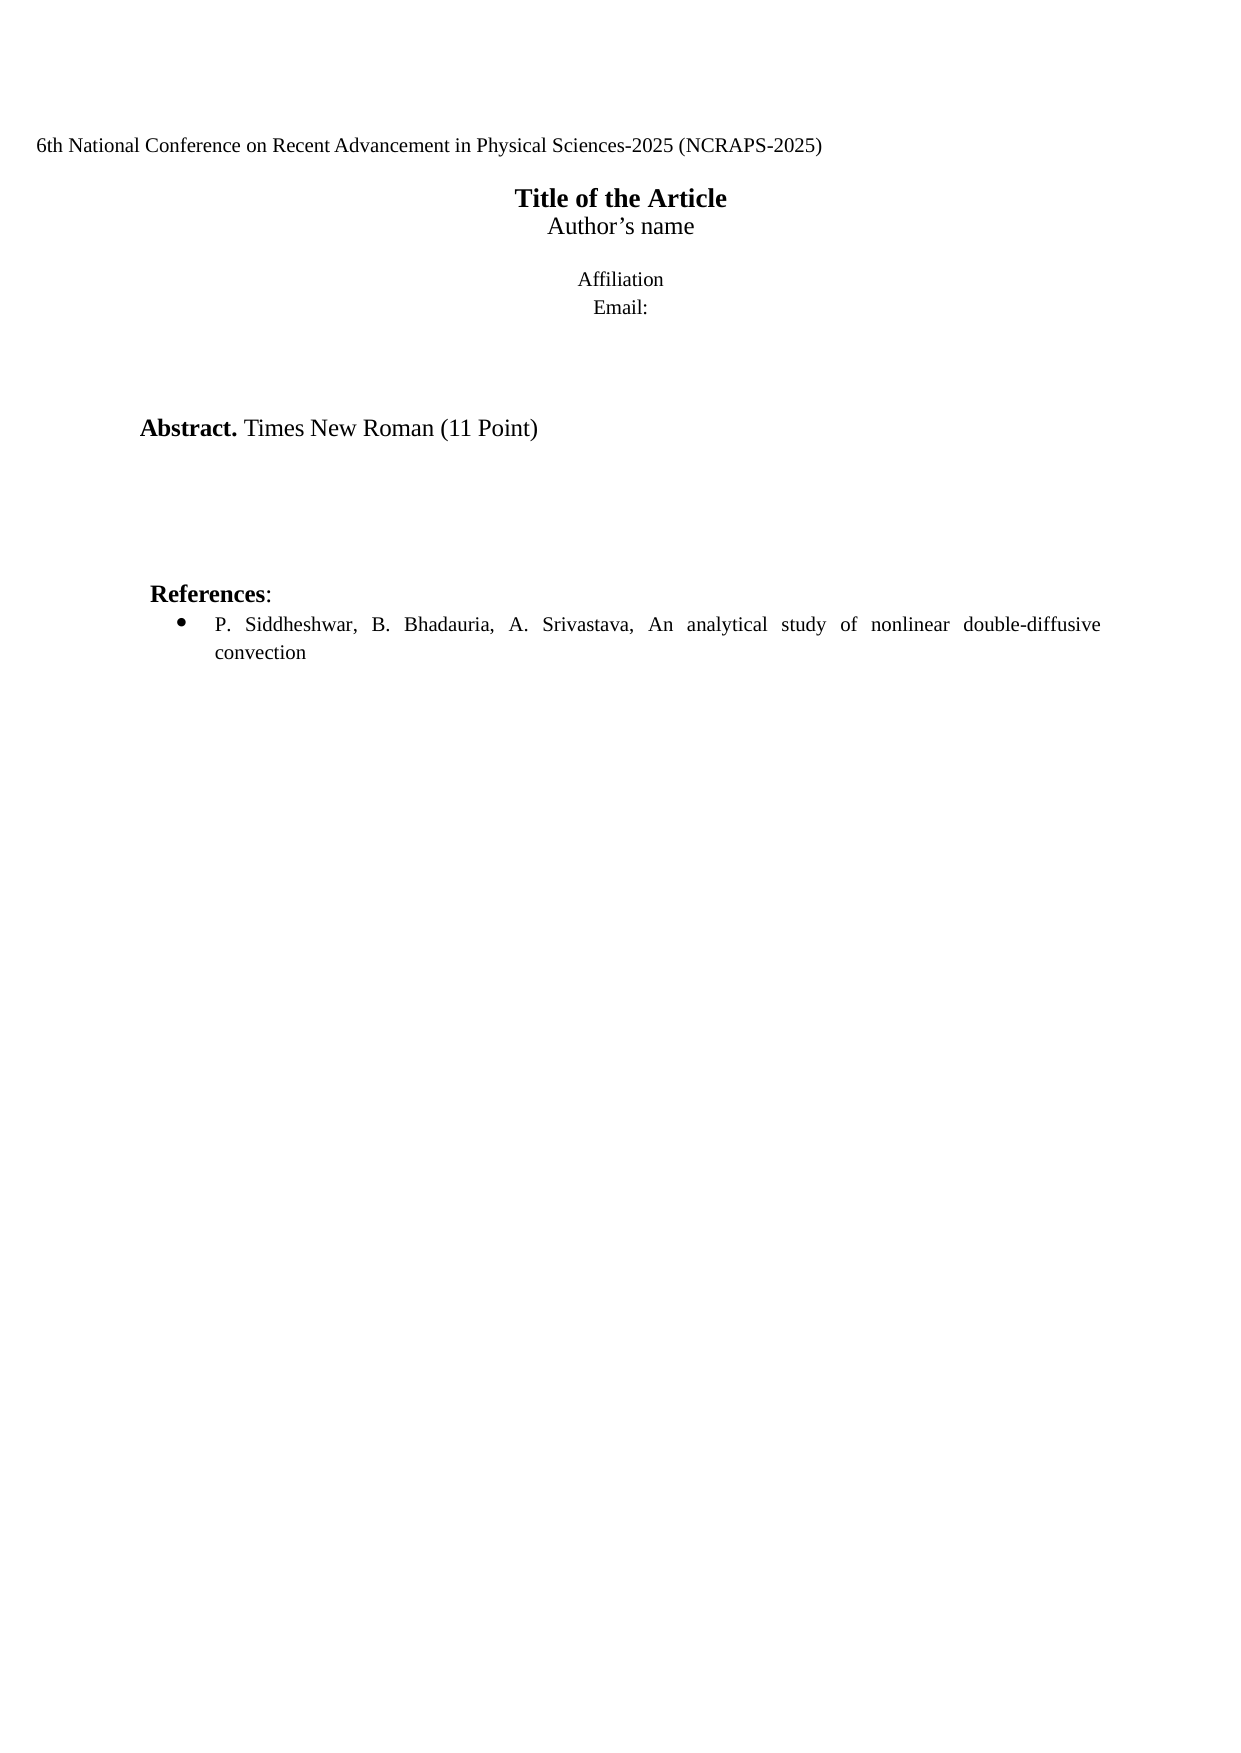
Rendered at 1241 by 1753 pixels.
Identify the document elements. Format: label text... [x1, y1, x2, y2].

text Title of the Article [166, 186, 1075, 213]
text Email: [166, 295, 1075, 319]
list P. Siddheshwar, B. Bhadauria, A. Srivastava, An analytical study of nonlinear double-diffusive convection [177, 612, 1103, 664]
text Affiliation [166, 267, 1075, 291]
text Abstract. Times New Roman (11 Point) [139, 413, 1103, 442]
text Author’s name [166, 213, 1075, 240]
text References: [150, 579, 1092, 607]
